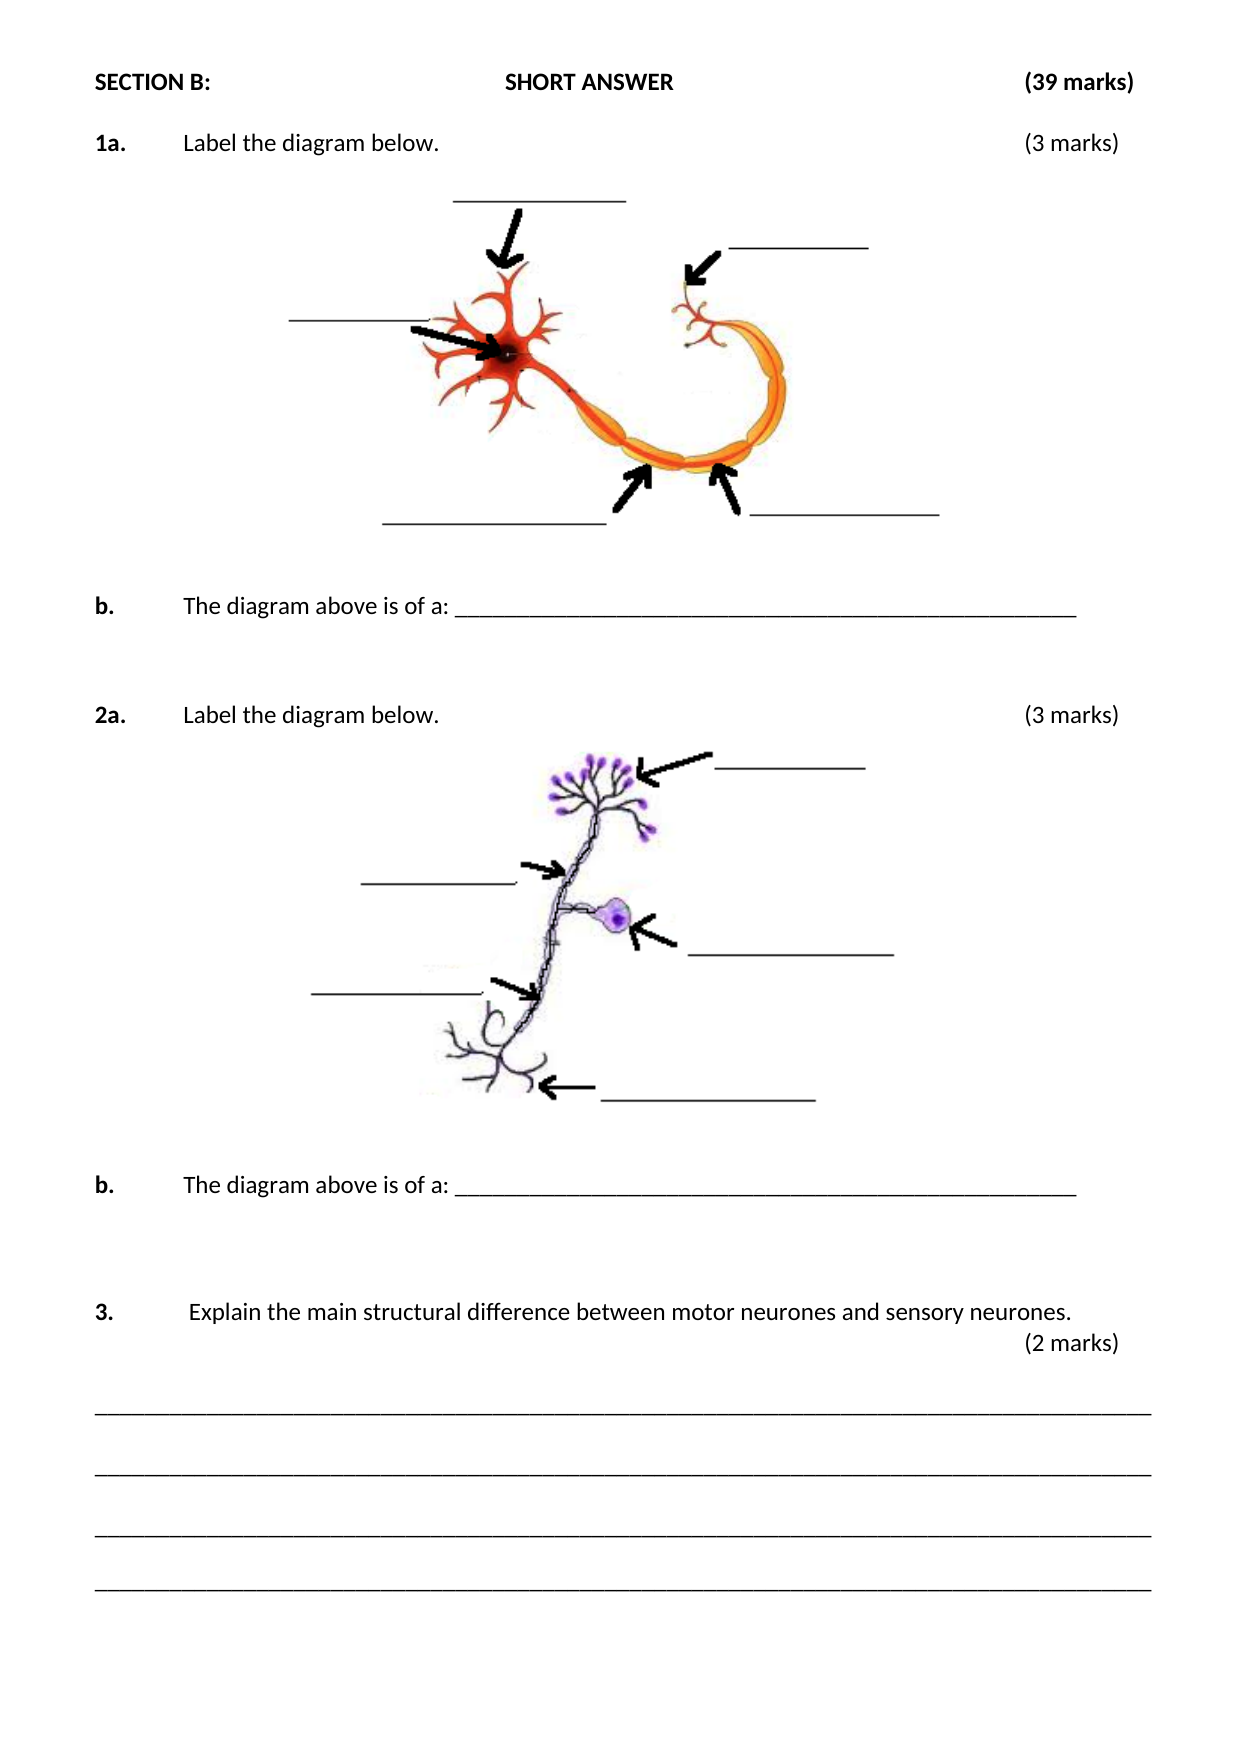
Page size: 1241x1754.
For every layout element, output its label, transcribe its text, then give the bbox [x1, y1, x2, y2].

text _____________________________________________________________________________________ [94, 1388, 1158, 1418]
text _____________________________________________________________________________________ [94, 1564, 1158, 1595]
text 1a. Label the diagram below. (3 marks) [94, 127, 1158, 157]
text b. The diagram above is of a: __________________________________________________ [94, 590, 1158, 651]
text _____________________________________________________________________________________ [94, 1449, 1158, 1479]
text 3. Explain the main structural difference between motor neurones and sensory neurones. (2 marks) [94, 1296, 1158, 1357]
picture [286, 193, 1001, 535]
text _____________________________________________________________________________________ [94, 1510, 1158, 1541]
text SECTION B: SHORT ANSWER (39 marks) [94, 66, 1158, 96]
text 2a. Label the diagram below. (3 marks) [94, 699, 1158, 730]
text b. The diagram above is of a: __________________________________________________ [94, 1169, 1158, 1200]
